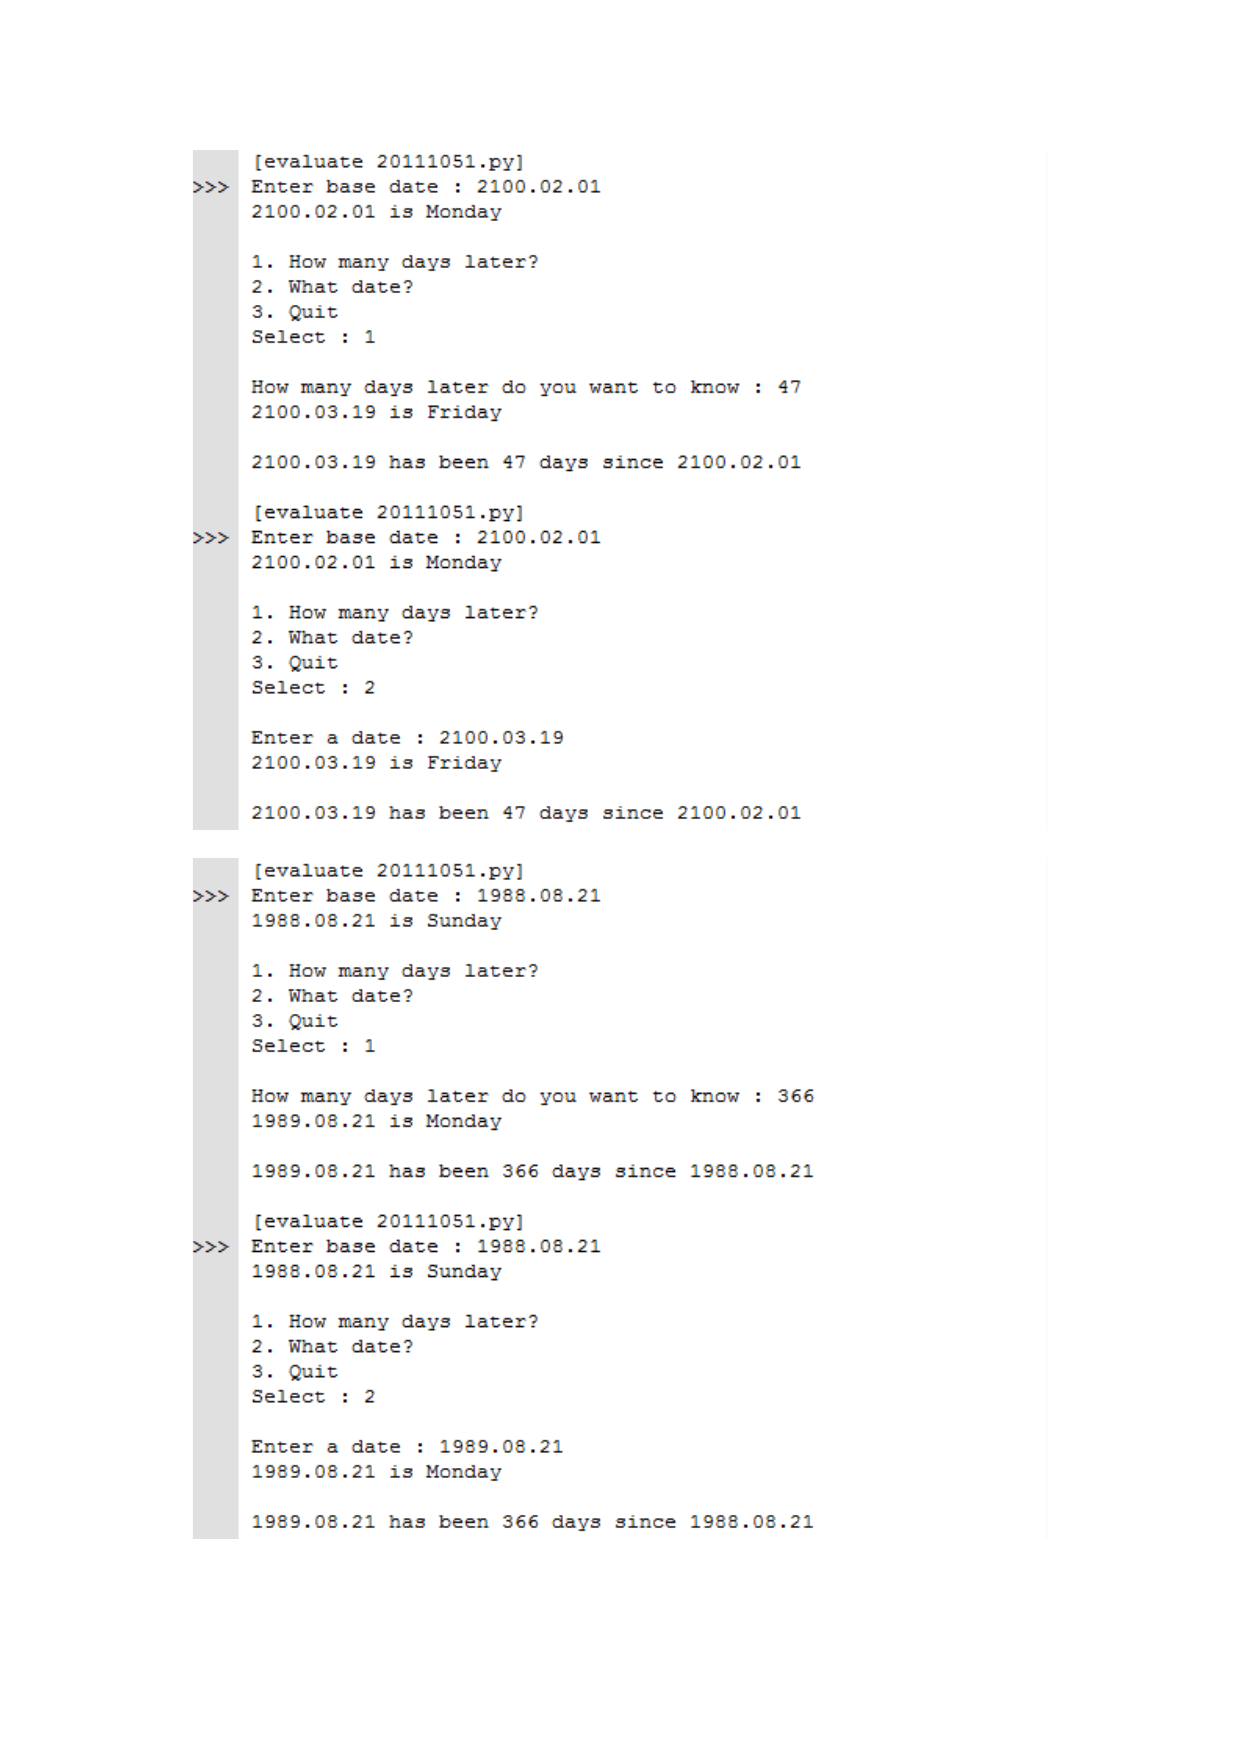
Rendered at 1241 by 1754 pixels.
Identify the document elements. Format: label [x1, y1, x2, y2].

picture [192, 858, 1048, 1539]
picture [192, 150, 1048, 830]
